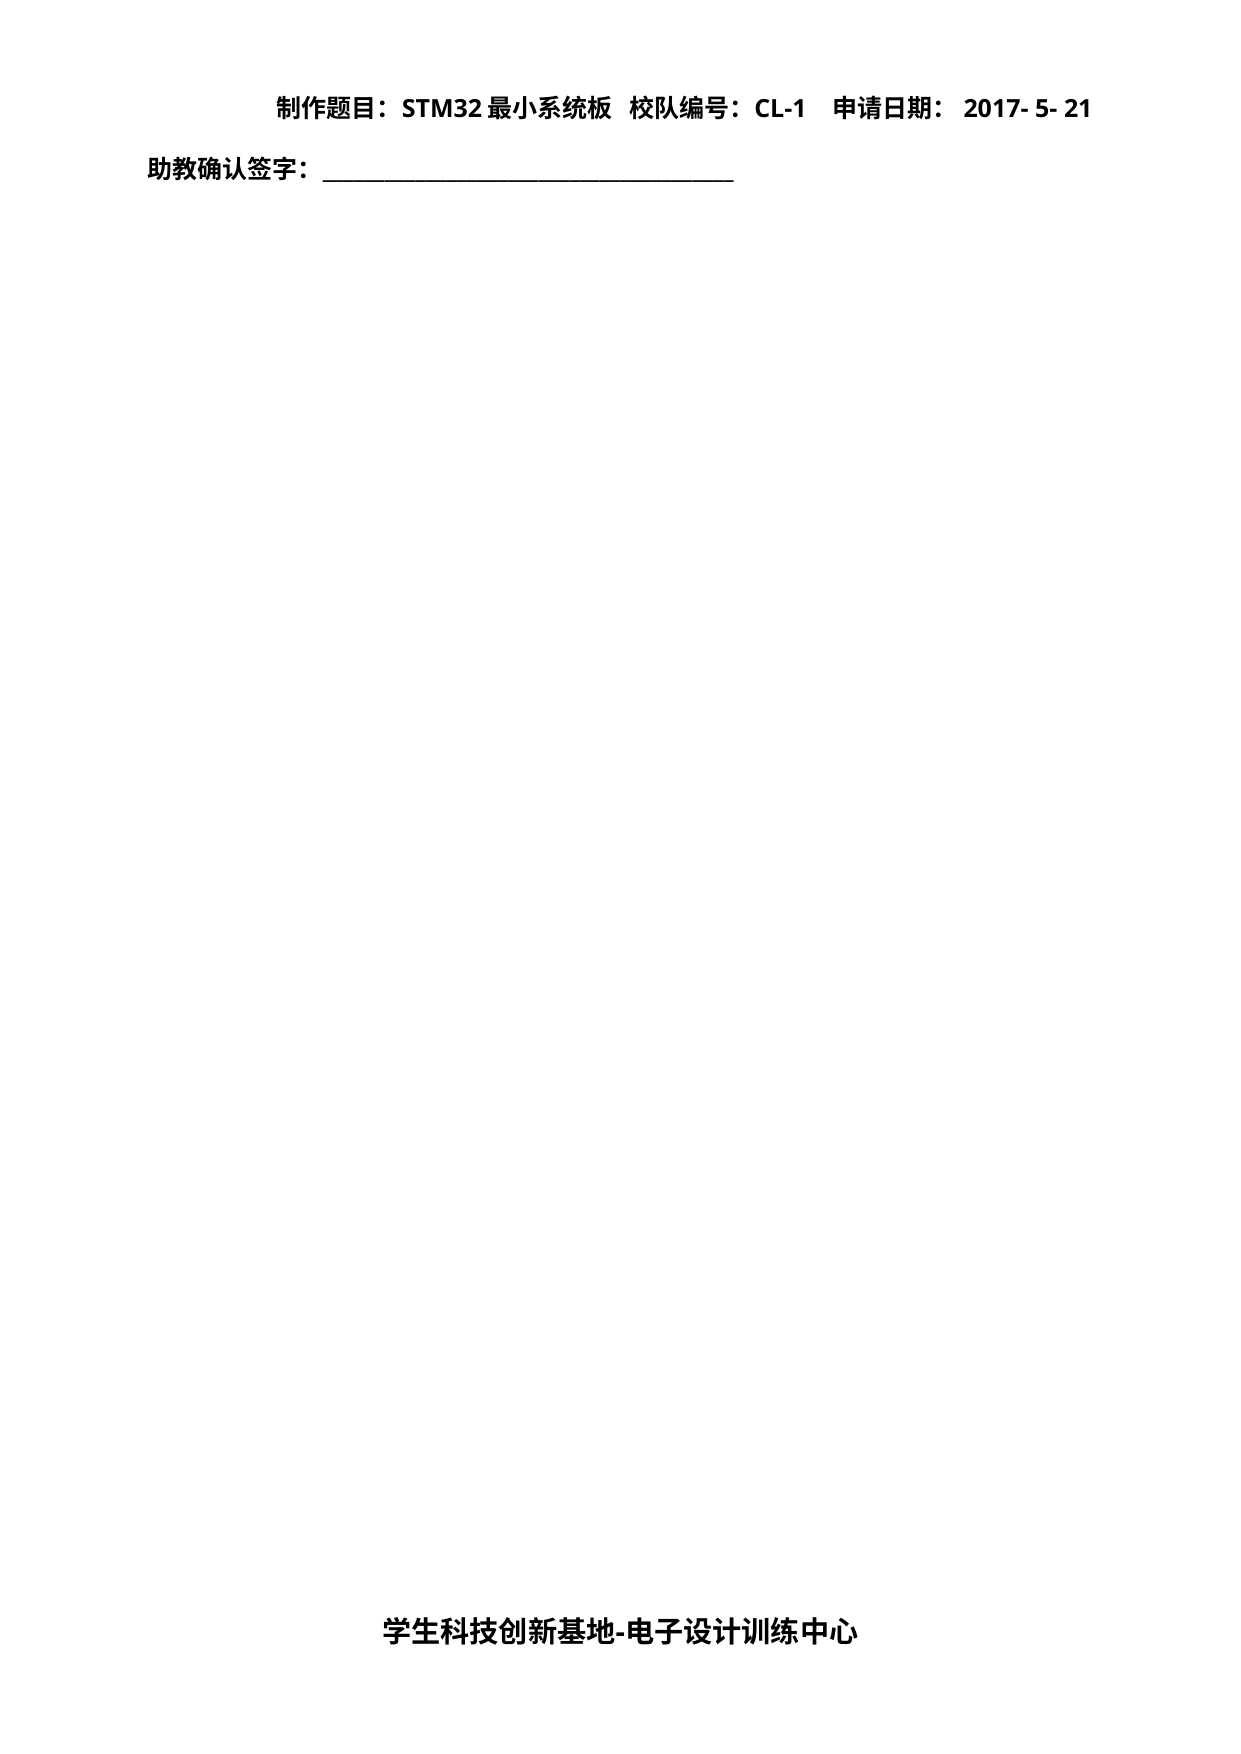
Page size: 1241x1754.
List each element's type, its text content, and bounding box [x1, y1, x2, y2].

text 助教确认签字：________________________________________ [148, 135, 1092, 200]
